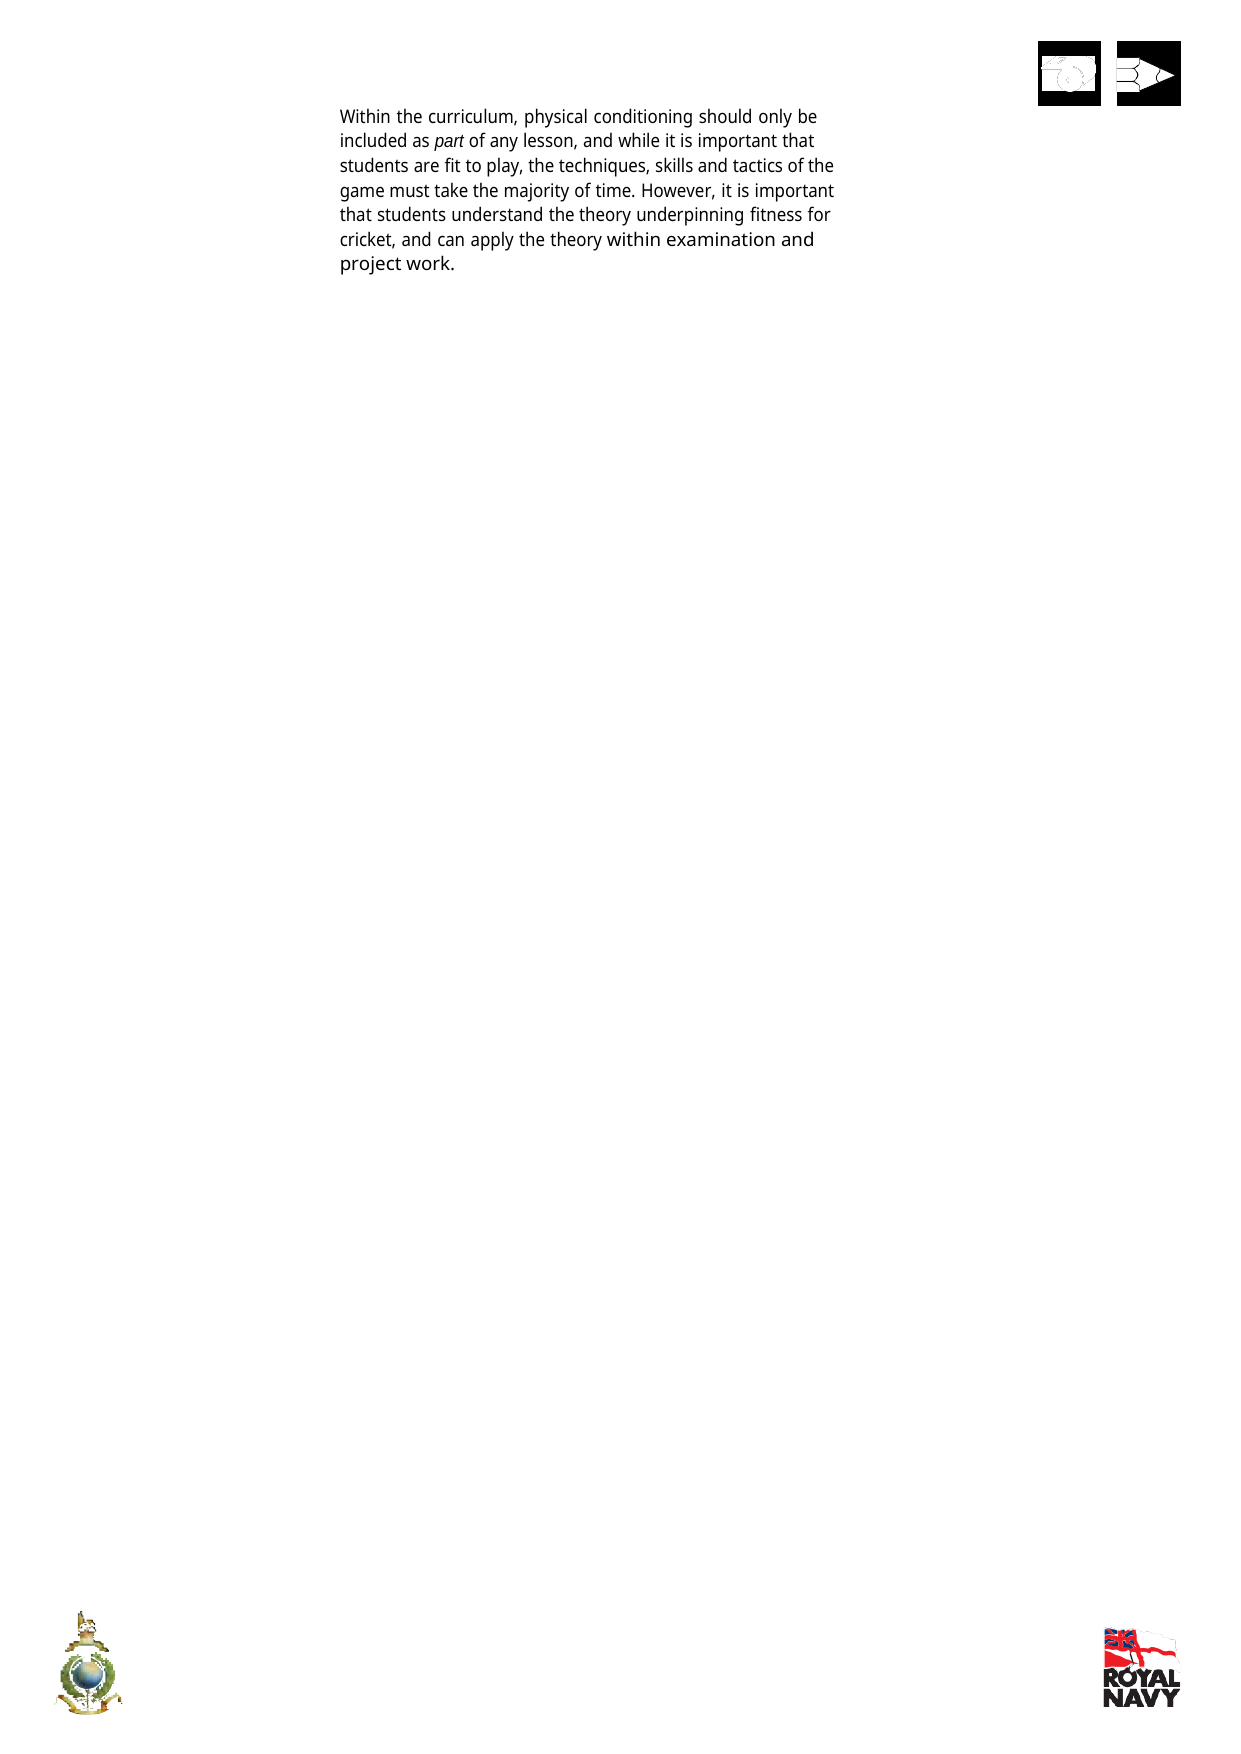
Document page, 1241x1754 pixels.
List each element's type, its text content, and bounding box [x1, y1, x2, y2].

picture [1116, 57, 1140, 92]
picture [52, 1608, 123, 1715]
picture [1041, 56, 1096, 92]
text Within the curriculum, physical conditioning should only be included as part of any lesson, and while it is important that students are fit to play, the techniques, skills and tactics of the game must take the majority of time. However, it is important that students understand the theory underpinning fitness for cricket, and can apply the theory within examination and project work. [339, 104, 871, 276]
picture [1093, 1626, 1181, 1707]
